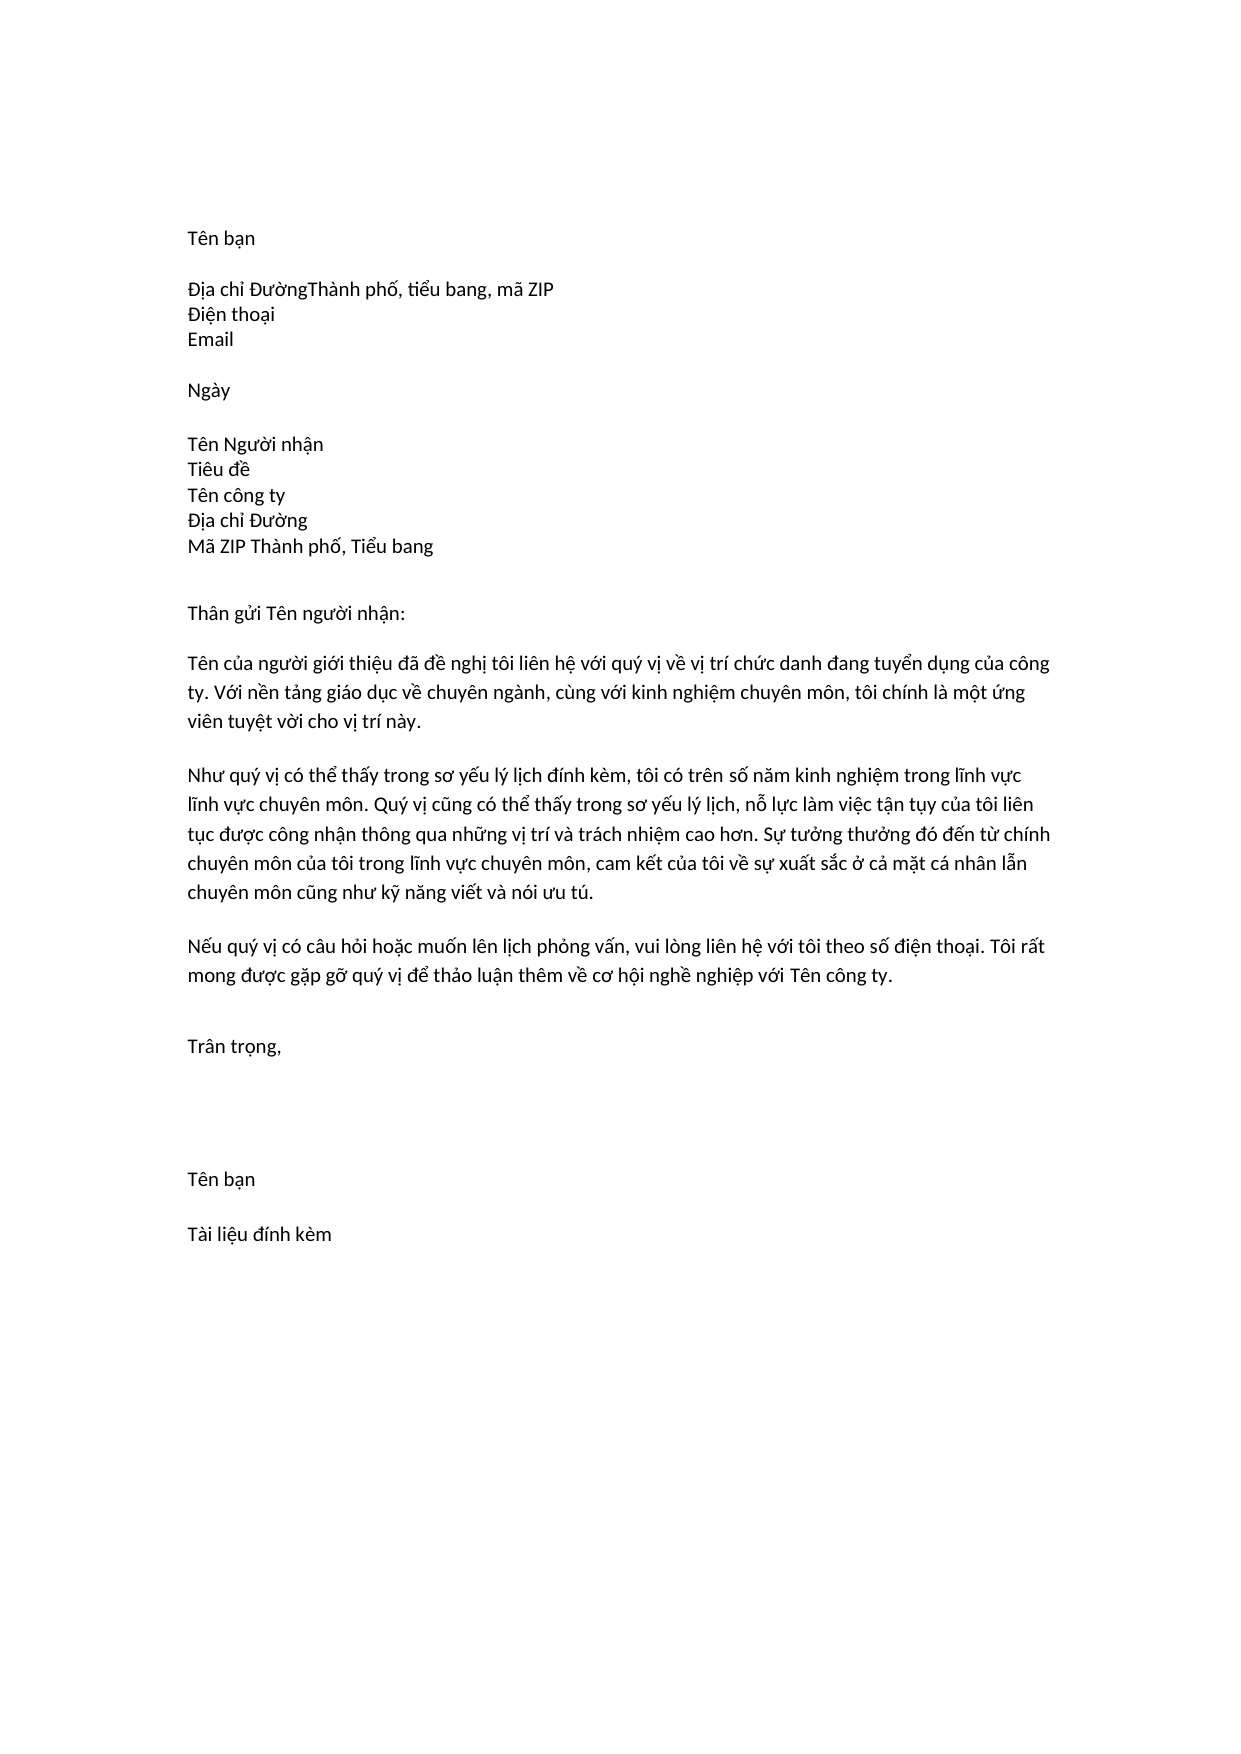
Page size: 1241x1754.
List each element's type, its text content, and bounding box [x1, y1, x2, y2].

text Như quý vị có thể thấy trong sơ yếu lý lịch đính kèm, tôi có trên năm kinh nghiệm trong lĩnh vực . Quý vị cũng có thể thấy trong sơ yếu lý lịch, nỗ lực làm việc tận tụy của tôi liên tục được công nhận thông qua những vị trí và trách nhiệm cao hơn. Sự tưởng thưởng đó đến từ chính chuyên môn của tôi trong , cam kết của tôi về sự xuất sắc ở cả mặt cá nhân lẫn chuyên môn cũng như kỹ năng viết và nói ưu tú. [187, 762, 1053, 904]
text Tài liệu đính kèm [187, 1221, 1053, 1246]
text Trân trọng, [187, 1033, 1053, 1059]
text Thân gửi : [187, 600, 1053, 625]
text đã đề nghị tôi liên hệ với quý vị về vị trí đang tuyển dụng của . Với nền tảng giáo dục về , cùng với kinh nghiệm chuyên môn, tôi chính là một ứng viên tuyệt vời cho vị trí này. [187, 650, 1053, 734]
text Nếu quý vị có câu hỏi hoặc muốn lên lịch phỏng vấn, vui lòng liên hệ với tôi theo số . Tôi rất mong được gặp gỡ quý vị để thảo luận thêm về cơ hội nghề nghiệp với . [187, 933, 1053, 988]
